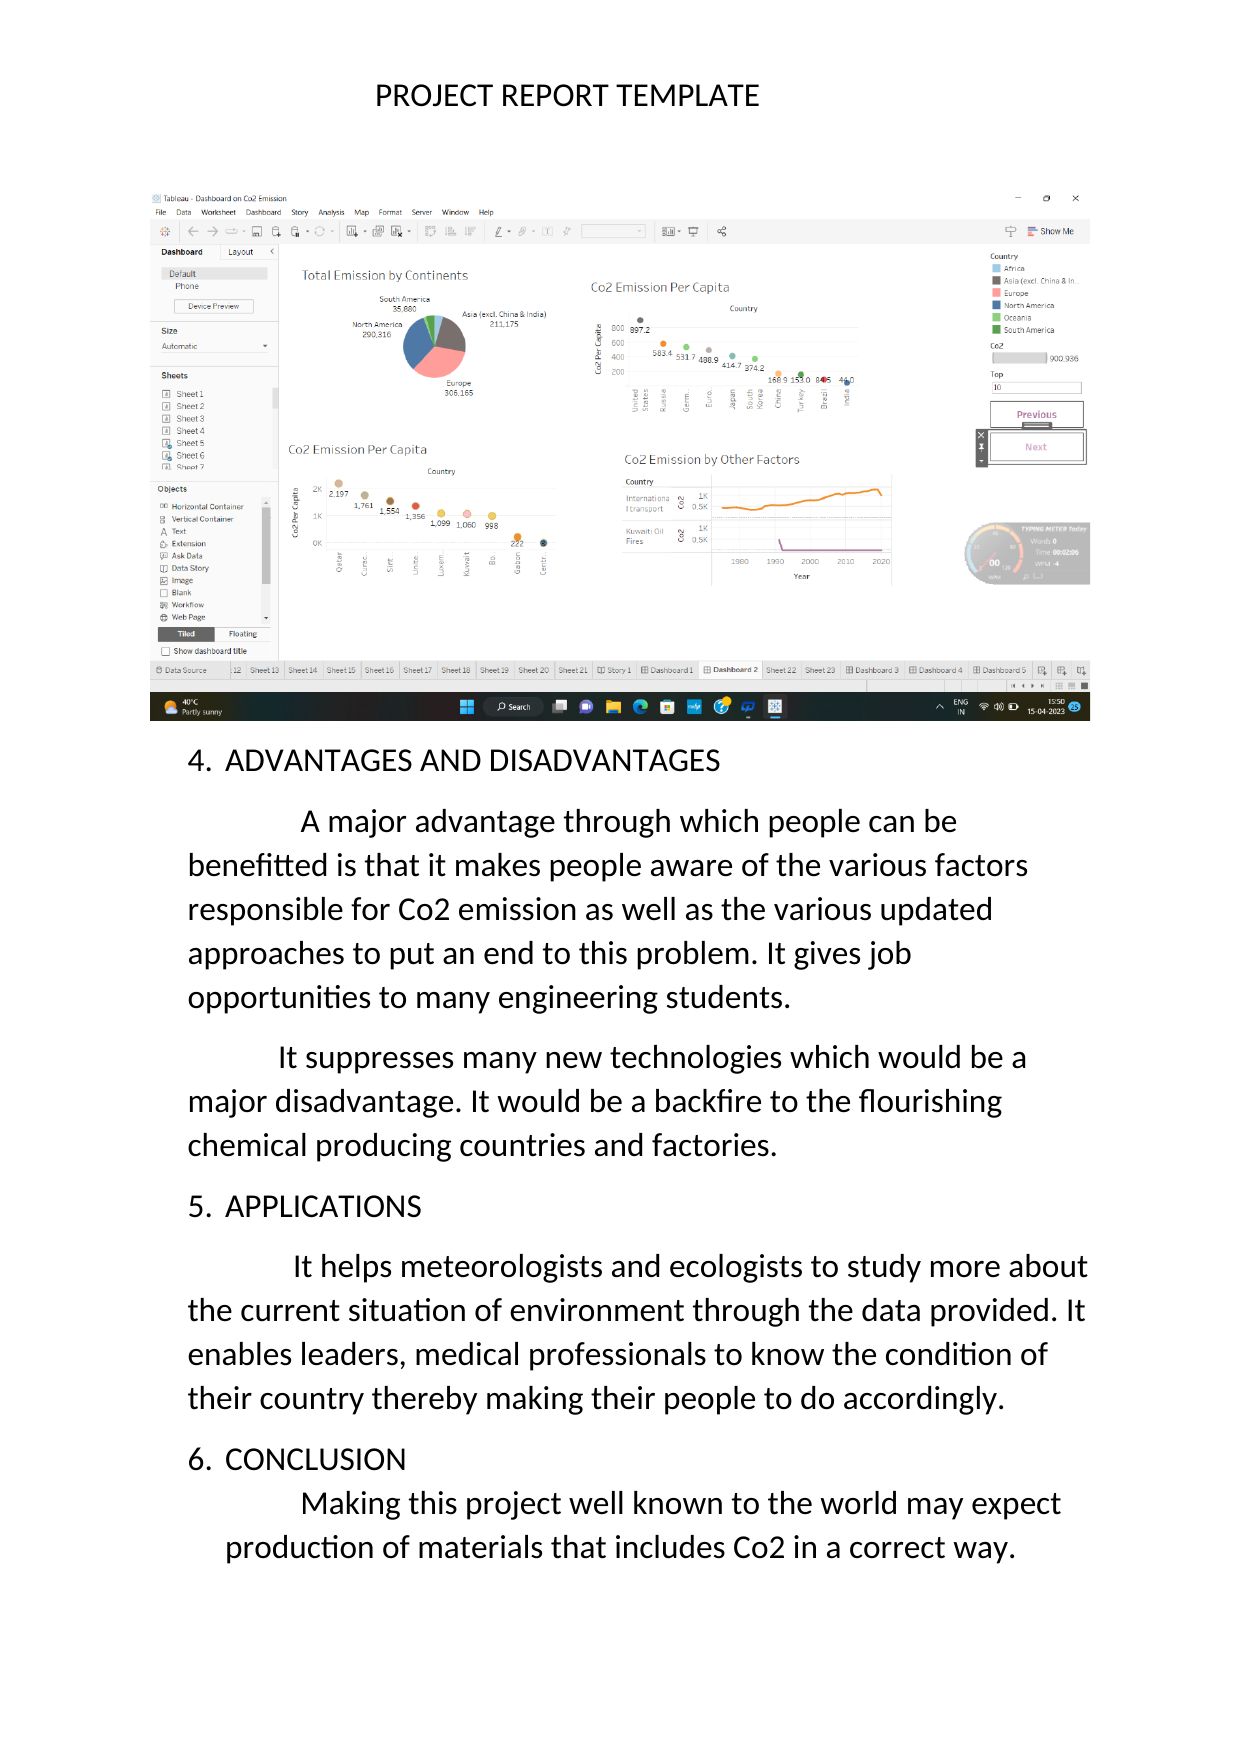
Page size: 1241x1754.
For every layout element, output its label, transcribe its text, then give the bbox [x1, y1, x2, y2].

text A major advantage through which people can be benefitted is that it makes people aware of the various factors responsible for Co2 emission as well as the various updated approaches to put an end to this problem. It gives job opportunities to many engineering students. [187, 800, 1090, 1016]
list CONCLUSION [187, 1438, 1090, 1479]
list APPLICATIONS [187, 1185, 1090, 1226]
list Making this project well known to the world may expect production of materials that includes Co2 in a correct way. [225, 1482, 1090, 1567]
text It suppresses many new technologies which would be a major disadvantage. It would be a backfire to the flourishing chemical producing countries and factories. [187, 1036, 1090, 1165]
picture [150, 191, 1091, 721]
list ADVANTAGES AND DISADVANTAGES [187, 739, 1090, 780]
text It helps meteorologists and ecologists to study more about the current situation of environment through the data provided. It enables leaders, medical professionals to know the condition of their country thereby making their people to do accordingly. [187, 1245, 1090, 1418]
